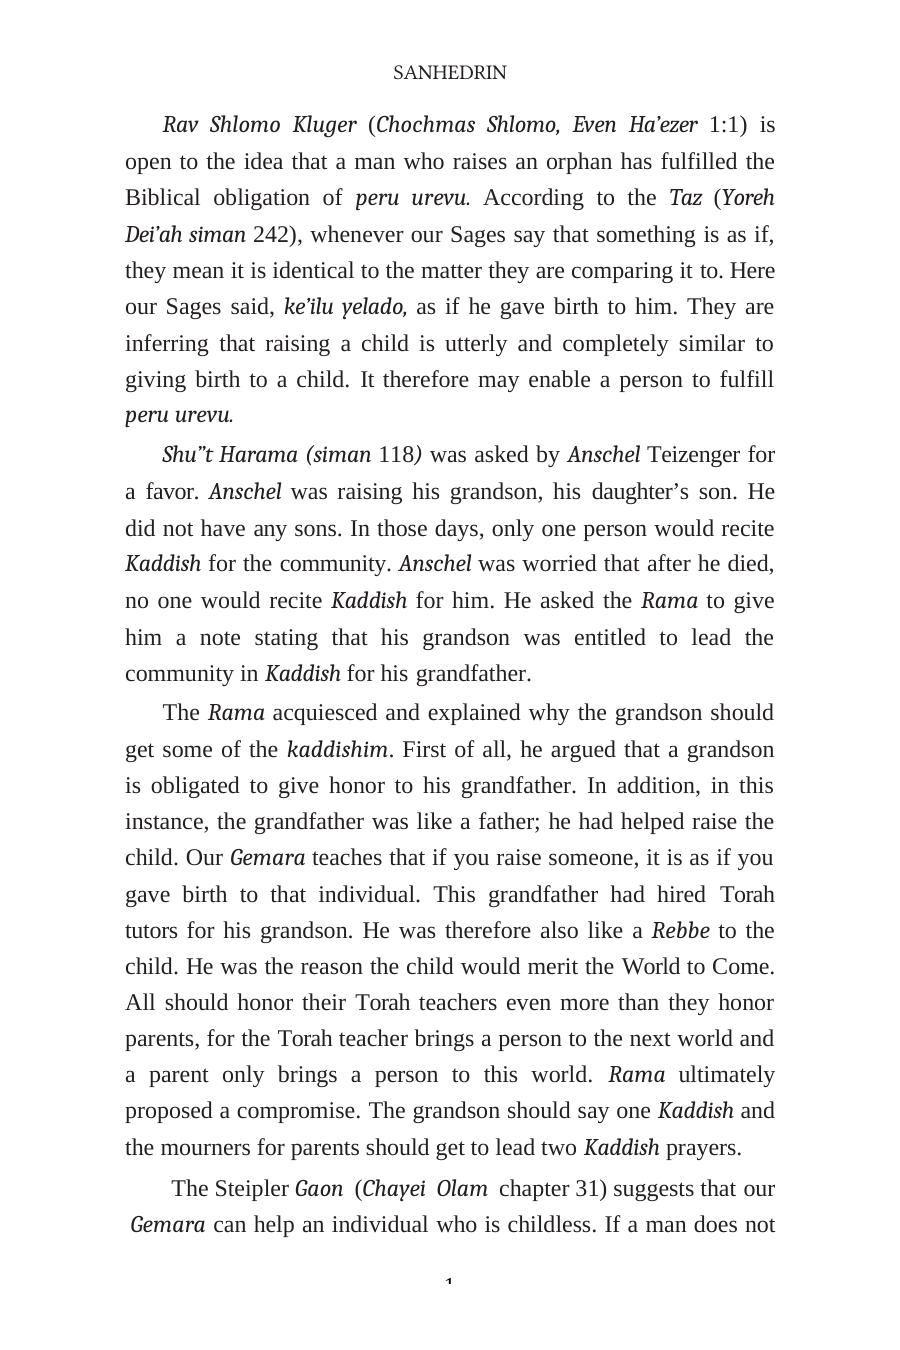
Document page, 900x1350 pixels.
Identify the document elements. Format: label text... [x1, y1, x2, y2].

text The Steipler Gaon (Chayei Olam chapter 31) suggests that our [106, 1174, 775, 1202]
text Shu”t Harama (siman 118) was asked by Anschel Teizenger for a favor. Anschel was raising his grandson, his daughter’s son. He did not have any sons. In those days, only one person would recite Kaddish for the community. Anschel was worried that after he died, no one would recite Kaddish for him. He asked the Rama to give him a note stating that his grandson was entitled to lead the community in Kaddish for his grandfather. [125, 440, 775, 687]
text SANHEDRIN [163, 61, 737, 84]
text Rav Shlomo Kluger (Chochmas Shlomo, Even Ha’ezer 1:1) is open to the idea that a man who raises an orphan has fulfilled the Biblical obligation of peru urevu. According to the Taz (Yoreh Dei’ah siman 242), whenever our Sages say that something is as if, they mean it is identical to the matter they are comparing it to. Here our Sages said, ke’ilu yelado, as if he gave birth to him. They are inferring that raising a child is utterly and completely similar to giving birth to a child. It therefore may enable a person to fulfill peru urevu. [125, 111, 775, 428]
text Gemara can help an individual who is childless. If a man does not [106, 1211, 775, 1239]
text The Rama acquiesced and explained why the grandson should get some of the kaddishim. First of all, he argued that a grandson is obligated to give honor to his grandfather. In addition, in this instance, the grandfather was like a father; he had helped raise the child. Our Gemara teaches that if you raise someone, it is as if you gave birth to that individual. This grandfather had hired Torah tutors for his grandson. He was therefore also like a Rebbe to the child. He was the reason the child would merit the World to Come. All should honor their Torah teachers even more than they honor parents, for the Torah teacher brings a person to the next world and a parent only brings a person to this world. Rama ultimately proposed a compromise. The grandson should say one Kaddish and the mourners for parents should get to lead two Kaddish prayers. [125, 698, 775, 1162]
